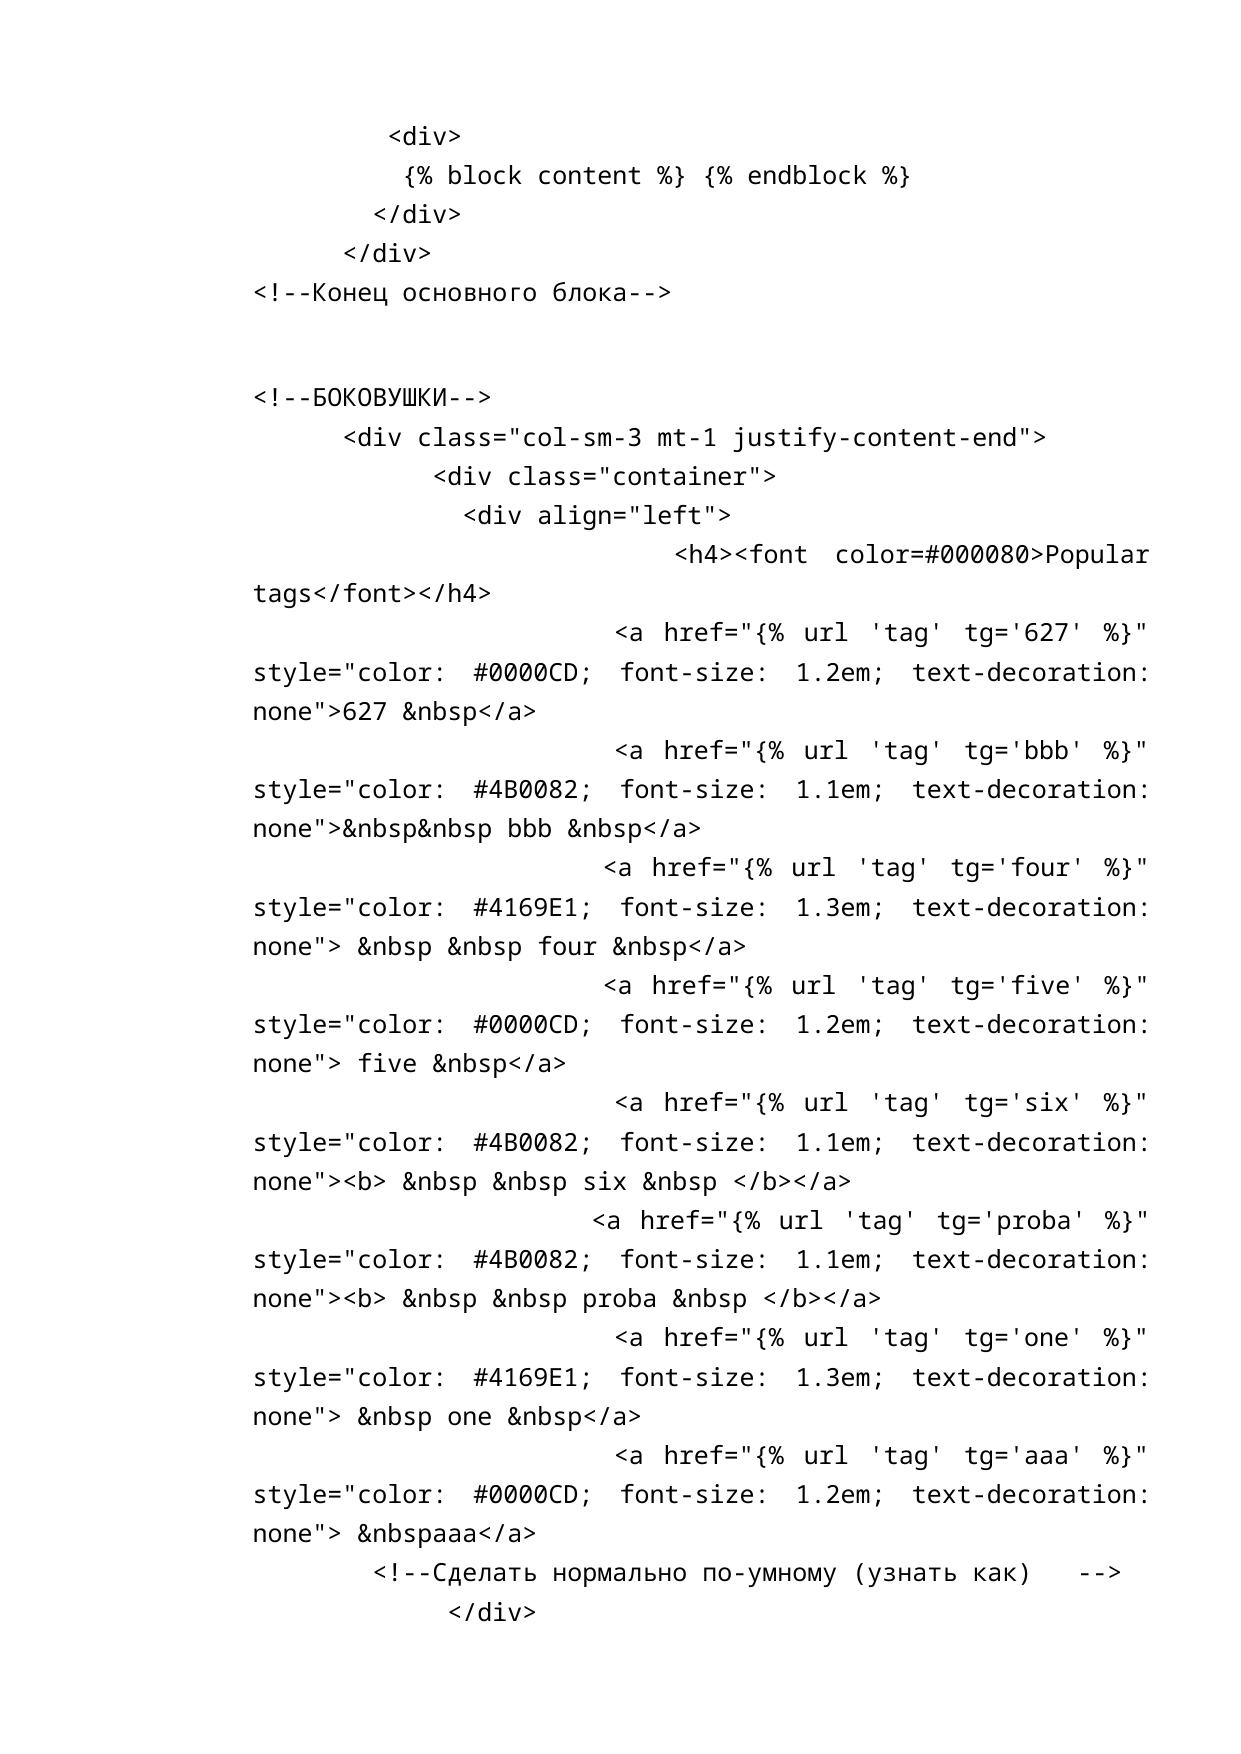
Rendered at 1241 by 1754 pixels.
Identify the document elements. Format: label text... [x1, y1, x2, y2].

list <!--БОКОВУШКИ--> [252, 380, 1152, 414]
list </div> [252, 196, 1152, 231]
list <a href="{% url 'tag' tg='six' %}" style="color: #4B0082; font-size: 1.1em; text-decoration: none"><b> &nbsp &nbsp six &nbsp </b></a> [252, 1085, 1152, 1197]
list <h4><font color=#000080>Popular tags</font></h4> [252, 537, 1152, 610]
list <div class="container"> [252, 458, 1152, 492]
list <a href="{% url 'tag' tg='aaa' %}" style="color: #0000CD; font-size: 1.2em; text-decoration: none"> &nbspaaa</a> [252, 1437, 1152, 1550]
list <!--Сделать нормально по-умному (узнать как) --> [252, 1555, 1152, 1589]
list <div class="col-sm-3 mt-1 justify-content-end"> [252, 419, 1152, 453]
list <div align="left"> [252, 497, 1152, 532]
list {% block content %} {% endblock %} [252, 157, 1152, 191]
list <a href="{% url 'tag' tg='proba' %}" style="color: #4B0082; font-size: 1.1em; text-decoration: none"><b> &nbsp &nbsp proba &nbsp </b></a> [252, 1202, 1152, 1315]
list <!--Конец основного блока--> [252, 275, 1152, 309]
list <a href="{% url 'tag' tg='five' %}" style="color: #0000CD; font-size: 1.2em; text-decoration: none"> five &nbsp</a> [252, 967, 1152, 1080]
list <a href="{% url 'tag' tg='one' %}" style="color: #4169E1; font-size: 1.3em; text-decoration: none"> &nbsp one &nbsp</a> [252, 1320, 1152, 1432]
list <a href="{% url 'tag' tg='four' %}" style="color: #4169E1; font-size: 1.3em; text-decoration: none"> &nbsp &nbsp four &nbsp</a> [252, 850, 1152, 962]
list <a href="{% url 'tag' tg='bbb' %}" style="color: #4B0082; font-size: 1.1em; text-decoration: none">&nbsp&nbsp bbb &nbsp</a> [252, 732, 1152, 845]
list </div> [252, 236, 1152, 270]
list <a href="{% url 'tag' tg='627' %}" style="color: #0000CD; font-size: 1.2em; text-decoration: none">627 &nbsp</a> [252, 615, 1152, 727]
list <div> [252, 118, 1152, 152]
list </div> [252, 1594, 1152, 1628]
